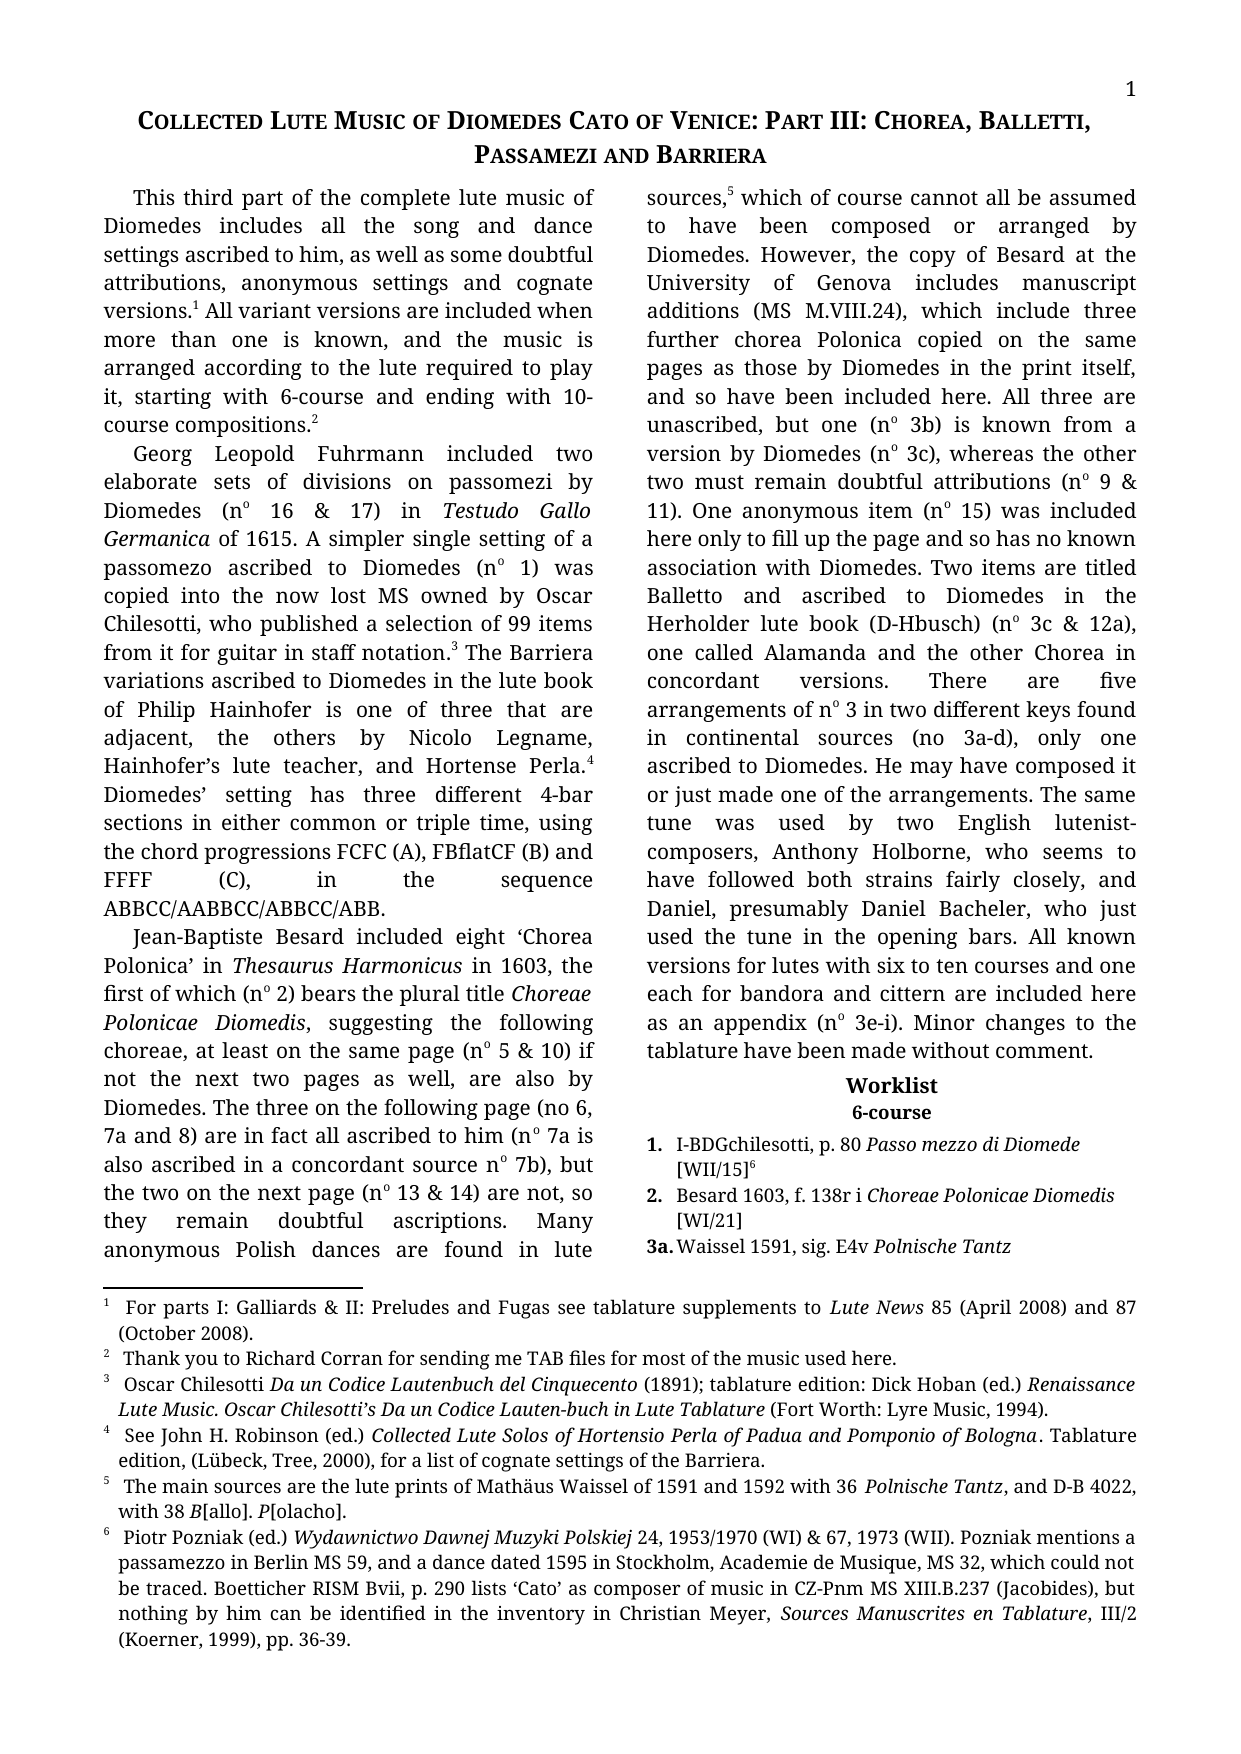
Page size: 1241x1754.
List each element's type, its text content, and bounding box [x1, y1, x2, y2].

text Georg Leopold Fuhrmann included two elaborate sets of divisions on passomezi by Diomedes (no 16 & 17) in Testudo Gallo Germanica of 1615. A simpler single setting of a passomezo ascribed to Diomedes (no 1) was copied into the now lost MS owned by Oscar Chilesotti, who published a selection of 99 items from it for guitar in staff notation. The Barriera variations ascribed to Diomedes in the lute book of Philip Hainhofer is one of three that are adjacent, the others by Nicolo Legname, Hainhofer’s lute teacher, and Hortense Perla. Diomedes’ setting has three different 4-bar sections in either common or triple time, using the chord progressions FCFC (A), FBflatCF (B) and FFFF (C), in the sequence ABBCC/AABBCC/ABBCC/ABB. [103, 439, 593, 922]
text This third part of the complete lute music of Diomedes includes all the song and dance settings ascribed to him, as well as some doubtful attributions, anonymous settings and cognate versions. All variant versions are included when more than one is known, and the music is arranged according to the lute required to play it, starting with 6-course and ending with 10-course compositions. [103, 183, 593, 439]
text 3a. Waissel 1591, sig. E4v Polnische Tantz [647, 1233, 1137, 1258]
text Jean-Baptiste Besard included eight ‘Chorea Polonica’ in Thesaurus Harmonicus in 1603, the first of which (no 2) bears the plural title Choreae Polonicae Diomedis, suggesting the following choreae, at least on the same page (no 5 & 10) if not the next two pages as well, are also by Diomedes. The three on the following page (no 6, 7a and 8) are in fact all ascribed to him (no 7a is also ascribed in a concordant source no 7b), but the two on the next page (no 13 & 14) are not, so they remain doubtful ascriptions. Many anonymous Polish dances are found in lute sources, which of course cannot all be assumed to have been composed or arranged by Diomedes. However, the copy of Besard at the University of Genova includes manuscript additions (MS M.VIII.24), which include three further chorea Polonica copied on the same pages as those by Diomedes in the print itself, and so have been included here. All three are unascribed, but one (no 3b) is known from a version by Diomedes (no 3c), whereas the other two must remain doubtful attributions (no 9 & 11). One anonymous item (no 15) was included here only to fill up the page and so has no known association with Diomedes. Two items are titled Balletto and ascribed to Diomedes in the Herholder lute book (D-Hbusch) (no 3c & 12a), one called Alamanda and the other Chorea in concordant versions. There are five arrangements of no 3 in two different keys found in continental sources (no 3a-d), only one ascribed to Diomedes. He may have composed it or just made one of the arrangements. The same tune was used by two English lutenist-composers, Anthony Holborne, who seems to have followed both strains fairly closely, and Daniel, presumably Daniel Bacheler, who just used the tune in the opening bars. All known versions for lutes with six to ten courses and one each for bandora and cittern are included here as an appendix (no 3e-i). Minor changes to the tablature have been made without comment. [103, 922, 593, 1263]
text 2. Besard 1603, f. 138r i Choreae Polonicae Diomedis [WI/21] [647, 1182, 1137, 1233]
text 1. I-BDGchilesotti, p. 80 Passo mezzo di Diomede [WII/15] [647, 1131, 1137, 1182]
text Worklist [647, 1071, 1137, 1099]
text Jean-Baptiste Besard included eight ‘Chorea Polonica’ in Thesaurus Harmonicus in 1603, the first of which (no 2) bears the plural title Choreae Polonicae Diomedis, suggesting the following choreae, at least on the same page (no 5 & 10) if not the next two pages as well, are also by Diomedes. The three on the following page (no 6, 7a and 8) are in fact all ascribed to him (no 7a is also ascribed in a concordant source no 7b), but the two on the next page (no 13 & 14) are not, so they remain doubtful ascriptions. Many anonymous Polish dances are found in lute sources, which of course cannot all be assumed to have been composed or arranged by Diomedes. However, the copy of Besard at the University of Genova includes manuscript additions (MS M.VIII.24), which include three further chorea Polonica copied on the same pages as those by Diomedes in the print itself, and so have been included here. All three are unascribed, but one (no 3b) is known from a version by Diomedes (no 3c), whereas the other two must remain doubtful attributions (no 9 & 11). One anonymous item (no 15) was included here only to fill up the page and so has no known association with Diomedes. Two items are titled Balletto and ascribed to Diomedes in the Herholder lute book (D-Hbusch) (no 3c & 12a), one called Alamanda and the other Chorea in concordant versions. There are five arrangements of no 3 in two different keys found in continental sources (no 3a-d), only one ascribed to Diomedes. He may have composed it or just made one of the arrangements. The same tune was used by two English lutenist-composers, Anthony Holborne, who seems to have followed both strains fairly closely, and Daniel, presumably Daniel Bacheler, who just used the tune in the opening bars. All known versions for lutes with six to ten courses and one each for bandora and cittern are included here as an appendix (no 3e-i). Minor changes to the tablature have been made without comment. [647, 183, 1137, 1064]
text Collected Lute Music of Diomedes Cato of Venice: Part III: Chorea, Balletti, Passamezi and Barriera [103, 102, 1137, 170]
text 6-course [647, 1099, 1137, 1125]
